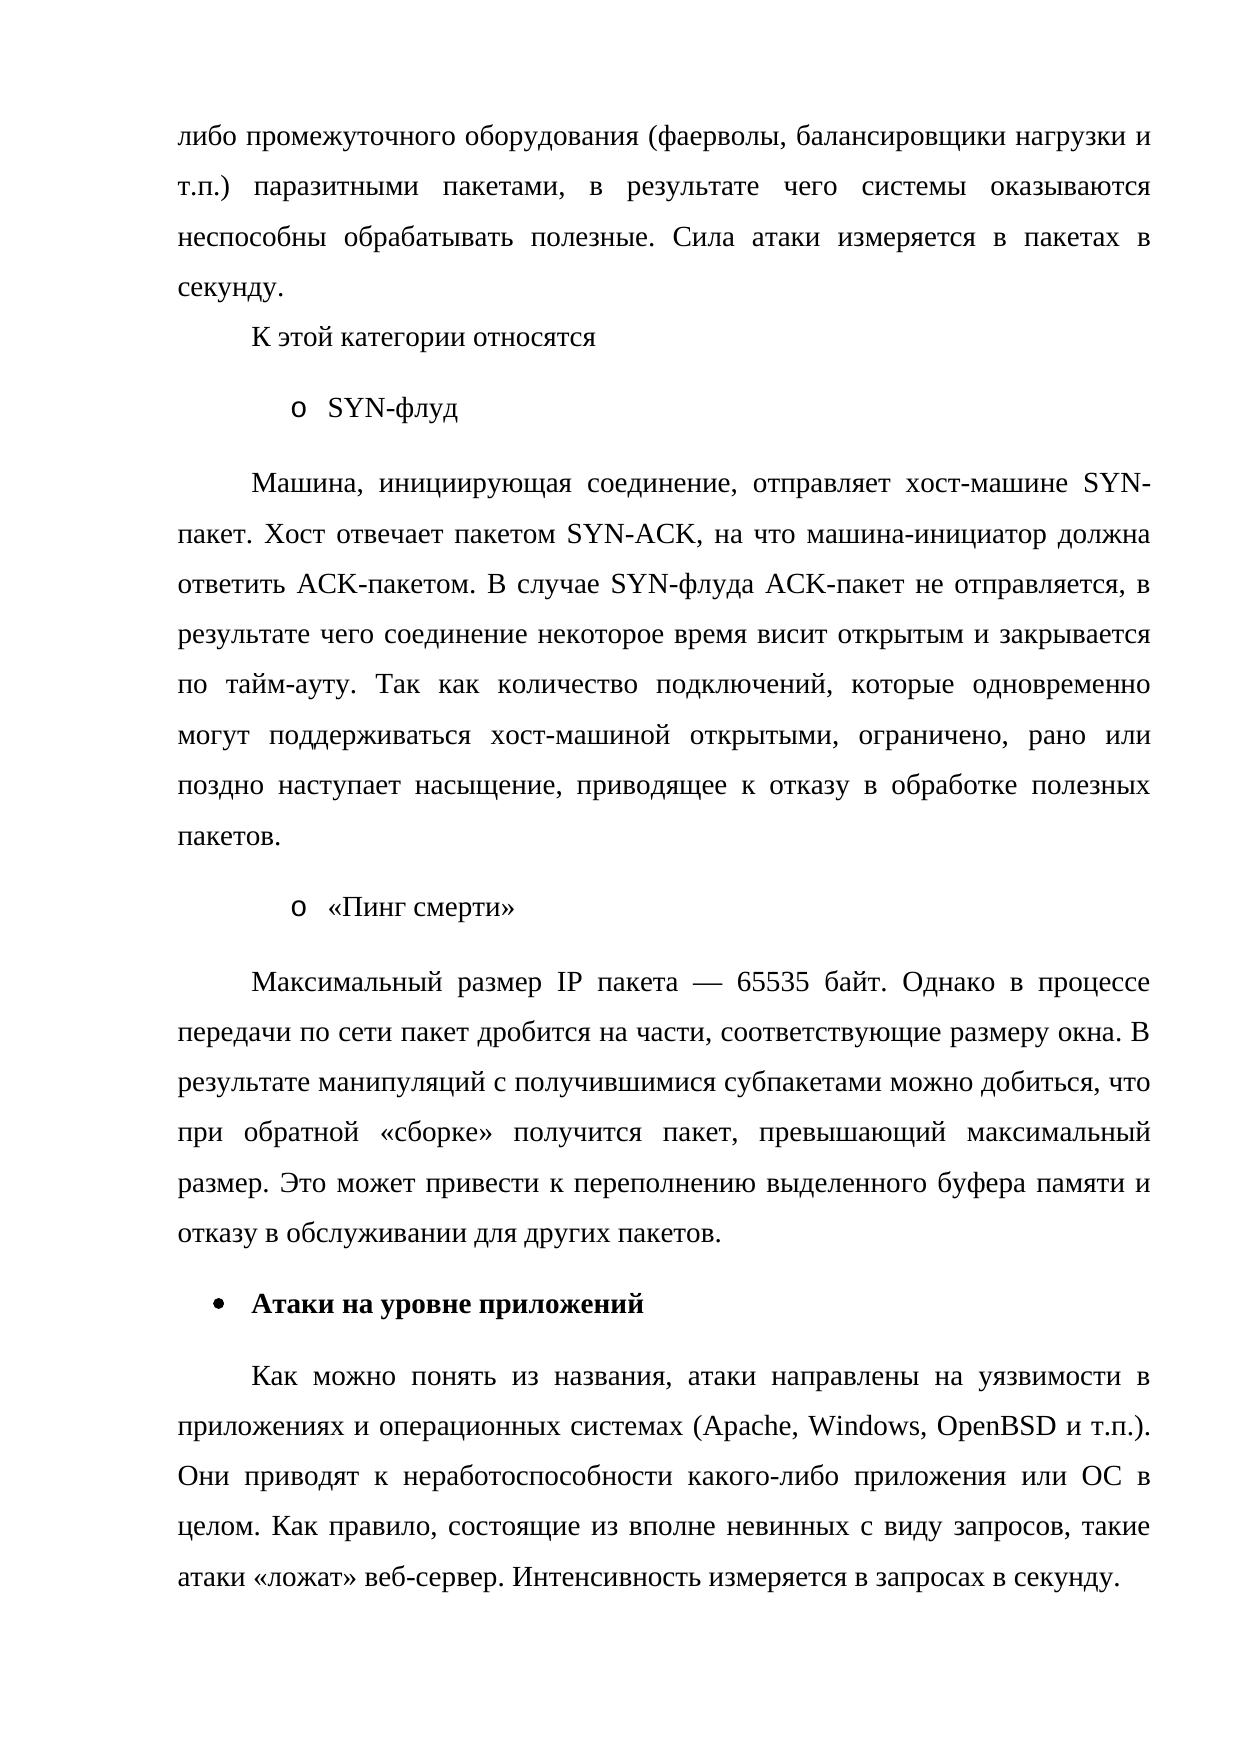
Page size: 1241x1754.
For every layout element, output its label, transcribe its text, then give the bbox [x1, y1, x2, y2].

text К этой категории относятся [177, 319, 1152, 353]
text Машина, инициирующая соединение, отправляет хост-машине SYN-пакет. Хост отвечает пакетом SYN-ACK, на что машина-инициатор должна ответить ACK-пакетом. В случае SYN-флуда ACK-пакет не отправляется, в результате чего соединение некоторое время висит открытым и закрывается по тайм-ауту. Так как количество подключений, которые одновременно могут поддерживаться хост-машиной открытыми, ограничено, рано или поздно наступает насыщение, приводящее к отказу в обработке полезных пакетов. [177, 465, 1152, 851]
list Атаки на уровне приложений [213, 1286, 1152, 1320]
text Как можно понять из названия, атаки направлены на уязвимости в приложениях и операционных системах (Apache, Windows, OpenBSD и т.п.). Они приводят к неработоспособности какого-либо приложения или ОС в целом. Как правило, состоящие из вполне невинных с виду запросов, такие атаки «ложат» веб-сервер. Интенсивность измеряется в запросах в секунду. [177, 1358, 1152, 1592]
text Максимальный размер IP пакета — 65535 байт. Однако в процессе передачи по сети пакет дробится на части, соответствующие размеру окна. В результате манипуляций с получившимися субпакетами можно добиться, что при обратной «сборке» получится пакет, превышающий максимальный размер. Это может привести к переполнению выделенного буфера памяти и отказу в обслуживании для других пакетов. [177, 964, 1152, 1249]
list SYN-флуд [290, 391, 1152, 427]
list «Пинг смерти» [290, 889, 1152, 925]
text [177, 118, 1152, 303]
